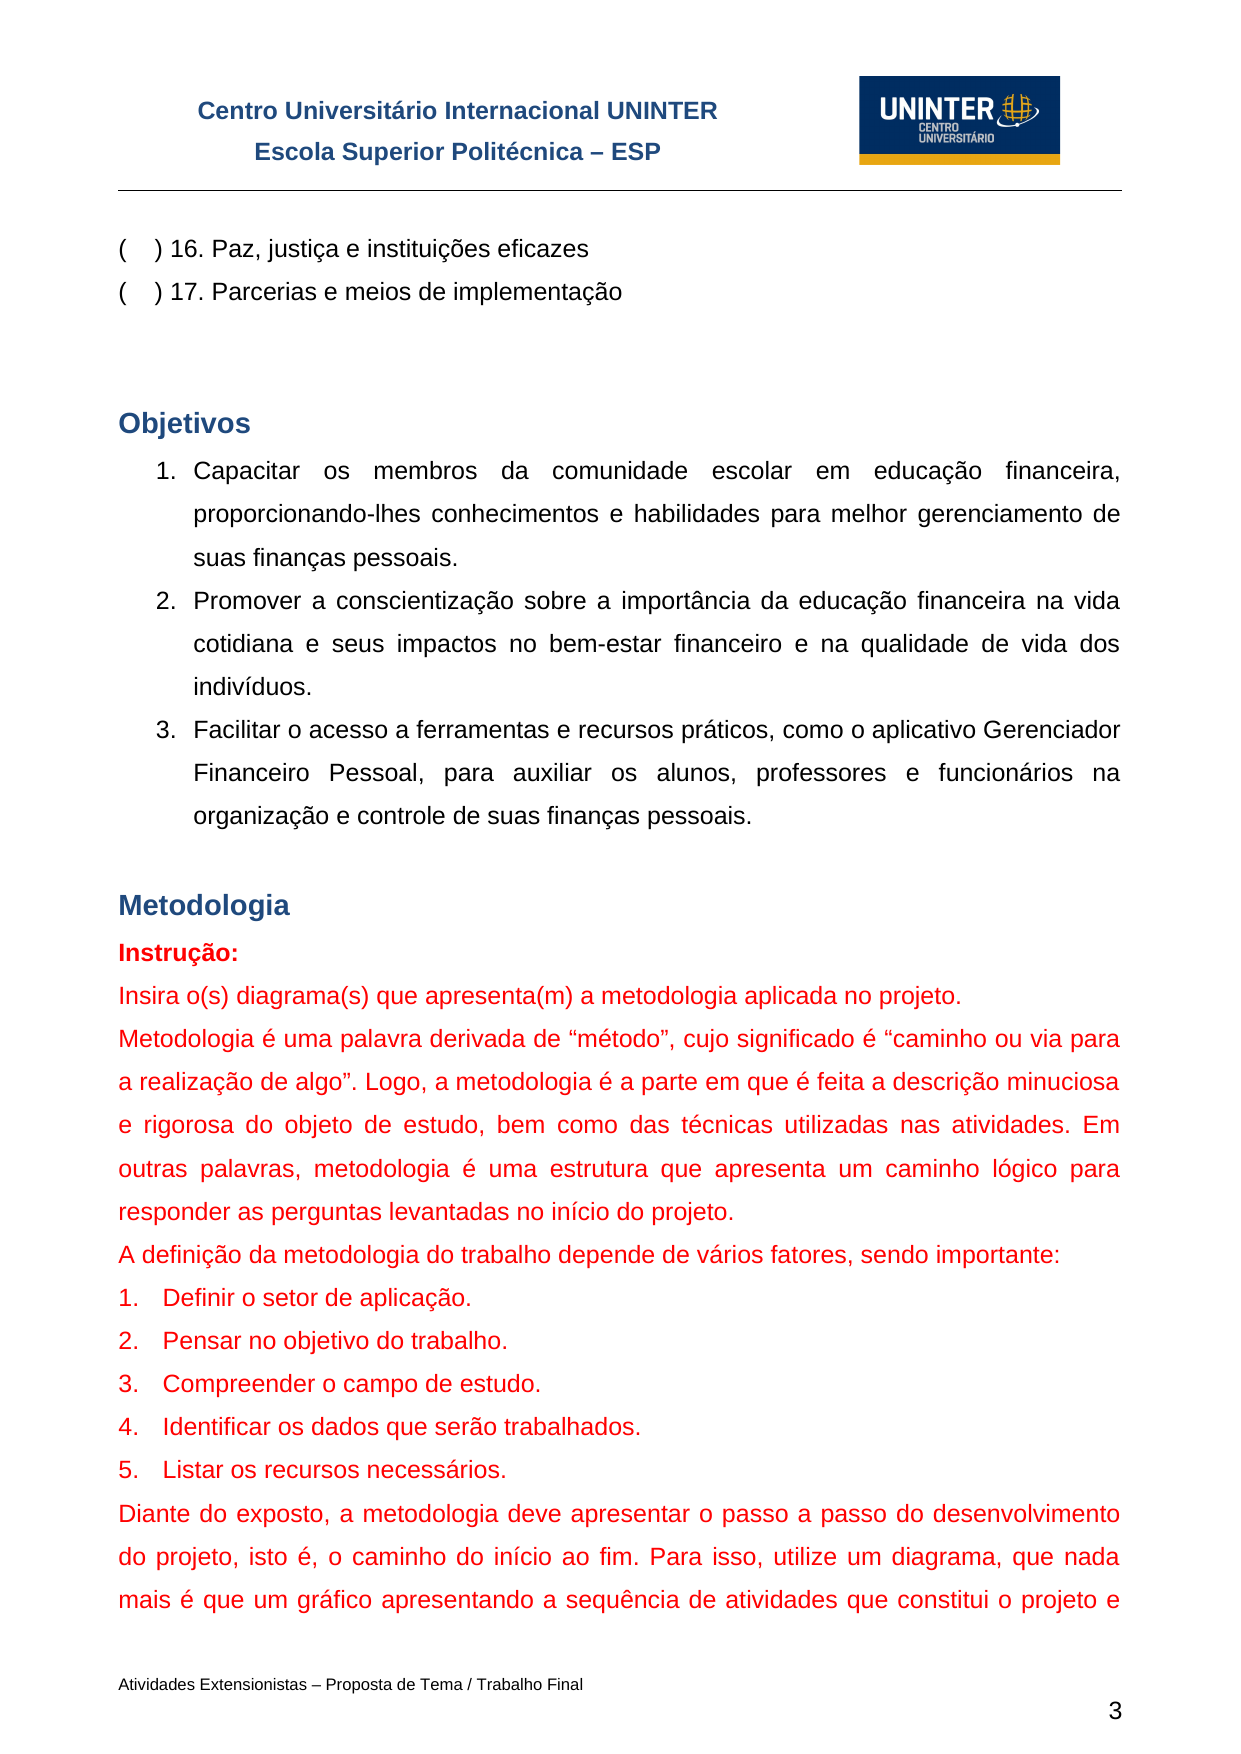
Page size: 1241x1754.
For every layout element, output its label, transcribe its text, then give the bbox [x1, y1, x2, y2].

list Listar os recursos necessários. [118, 1455, 1122, 1484]
text Metodologia [118, 888, 1122, 921]
text ( ) 16. Paz, justiça e instituições eficazes [118, 233, 1122, 262]
text A definição da metodologia do trabalho depende de vários fatores, sendo importante: [118, 1240, 1122, 1268]
list Identificar os dados que serão trabalhados. [118, 1412, 1122, 1441]
list Pensar no objetivo do trabalho. [118, 1326, 1122, 1355]
list Definir o setor de aplicação. [118, 1283, 1122, 1312]
list Compreender o campo de estudo. [118, 1369, 1122, 1398]
text Metodologia é uma palavra derivada de “método”, cujo significado é “caminho ou via para a realização de algo”. Logo, a metodologia é a parte em que é feita a descrição minuciosa e rigorosa do objeto de estudo, bem como das técnicas utilizadas nas atividades. Em outras palavras, metodologia é uma estrutura que apresenta um caminho lógico para responder as perguntas levantadas no início do projeto. [118, 1024, 1122, 1225]
list Promover a conscientização sobre a importância da educação financeira na vida cotidiana e seus impactos no bem-estar financeiro e na qualidade de vida dos indivíduos. [156, 586, 1122, 701]
list Capacitar os membros da comunidade escolar em educação financeira, proporcionando-lhes conhecimentos e habilidades para melhor gerenciamento de suas finanças pessoais. [156, 456, 1122, 571]
picture [859, 76, 1061, 165]
list Facilitar o acesso a ferramentas e recursos práticos, como o aplicativo Gerenciador Financeiro Pessoal, para auxiliar os alunos, professores e funcionários na organização e controle de suas finanças pessoais. [156, 715, 1122, 830]
text Insira o(s) diagrama(s) que apresenta(m) a metodologia aplicada no projeto. [118, 981, 1122, 1010]
text ( ) 17. Parcerias e meios de implementação [118, 277, 1122, 305]
text Instrução: [118, 938, 1122, 967]
text Objetivos [118, 406, 1122, 439]
